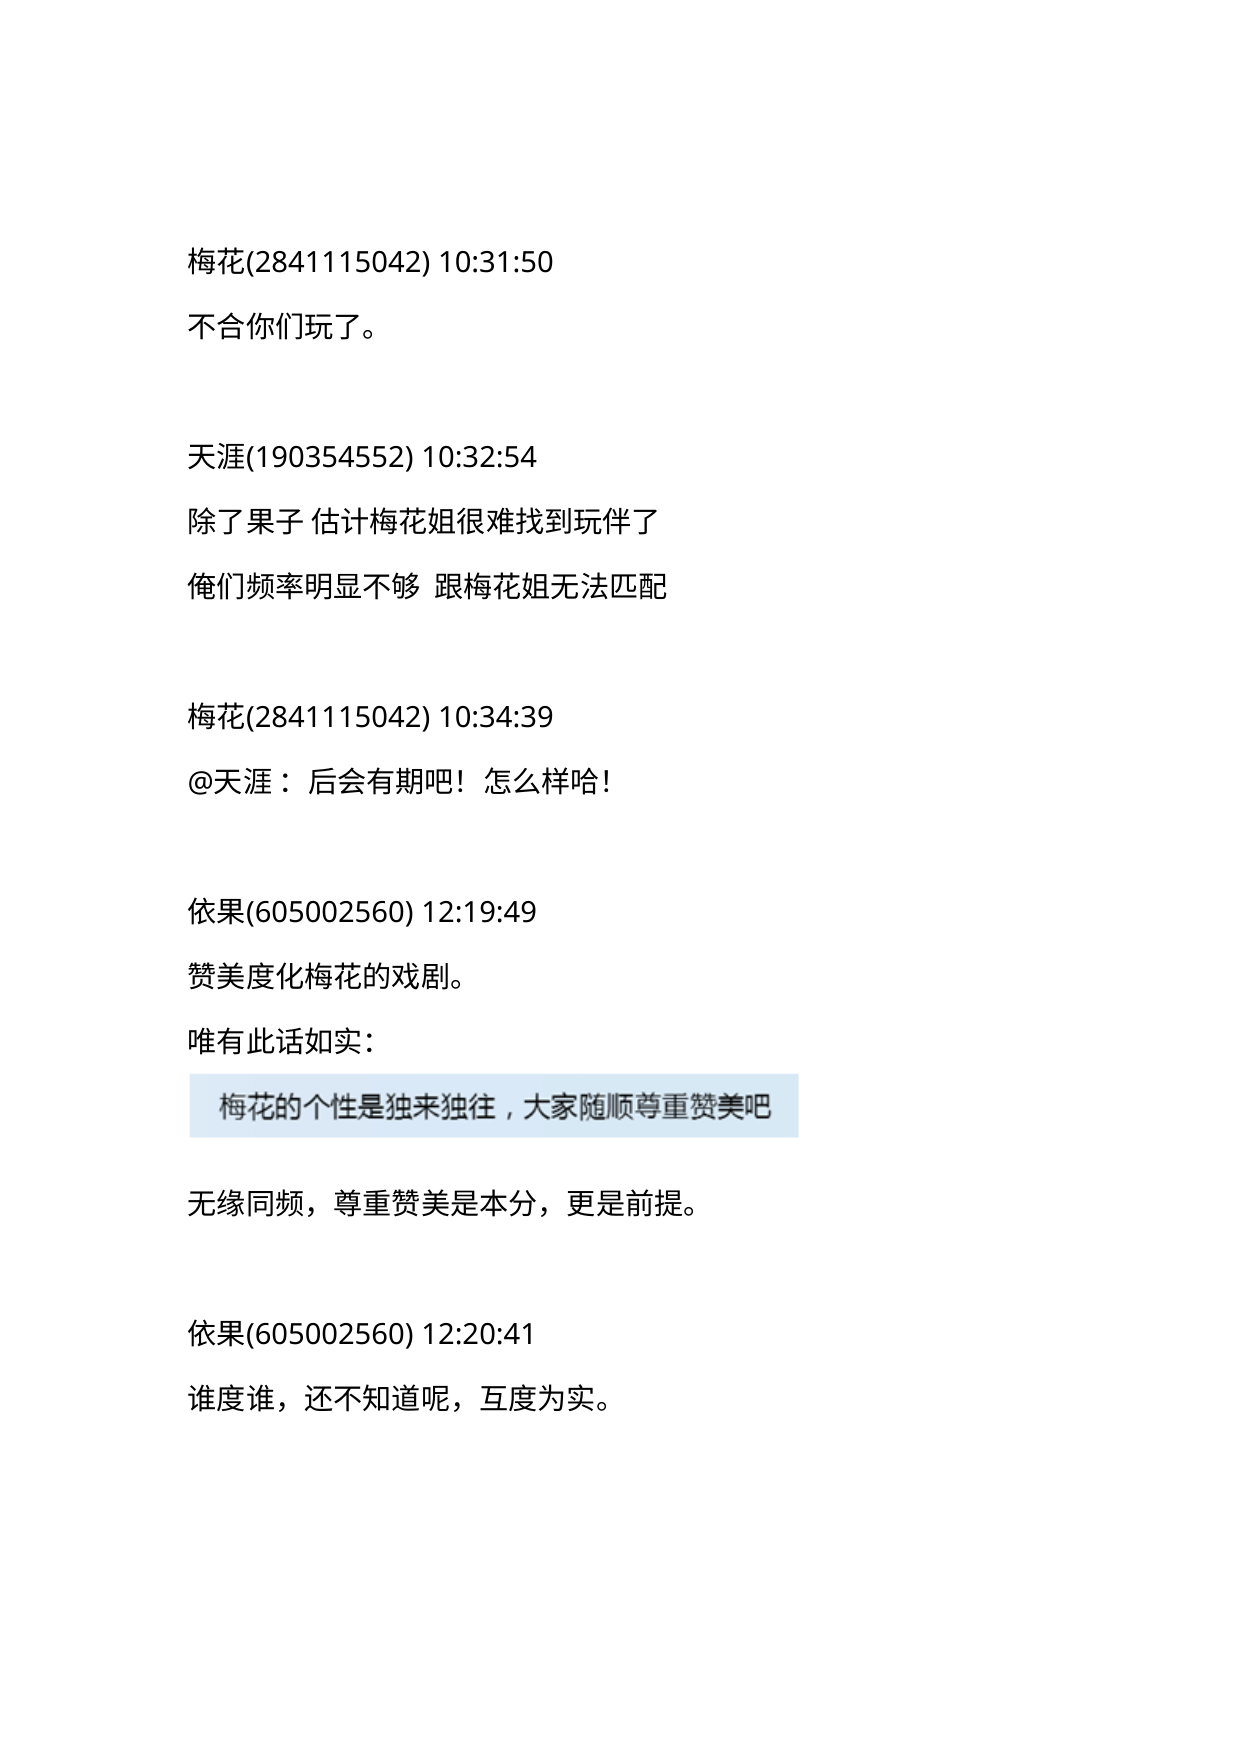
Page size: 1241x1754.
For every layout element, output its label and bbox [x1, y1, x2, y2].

text [187, 162, 1053, 1429]
picture [187, 1072, 802, 1141]
